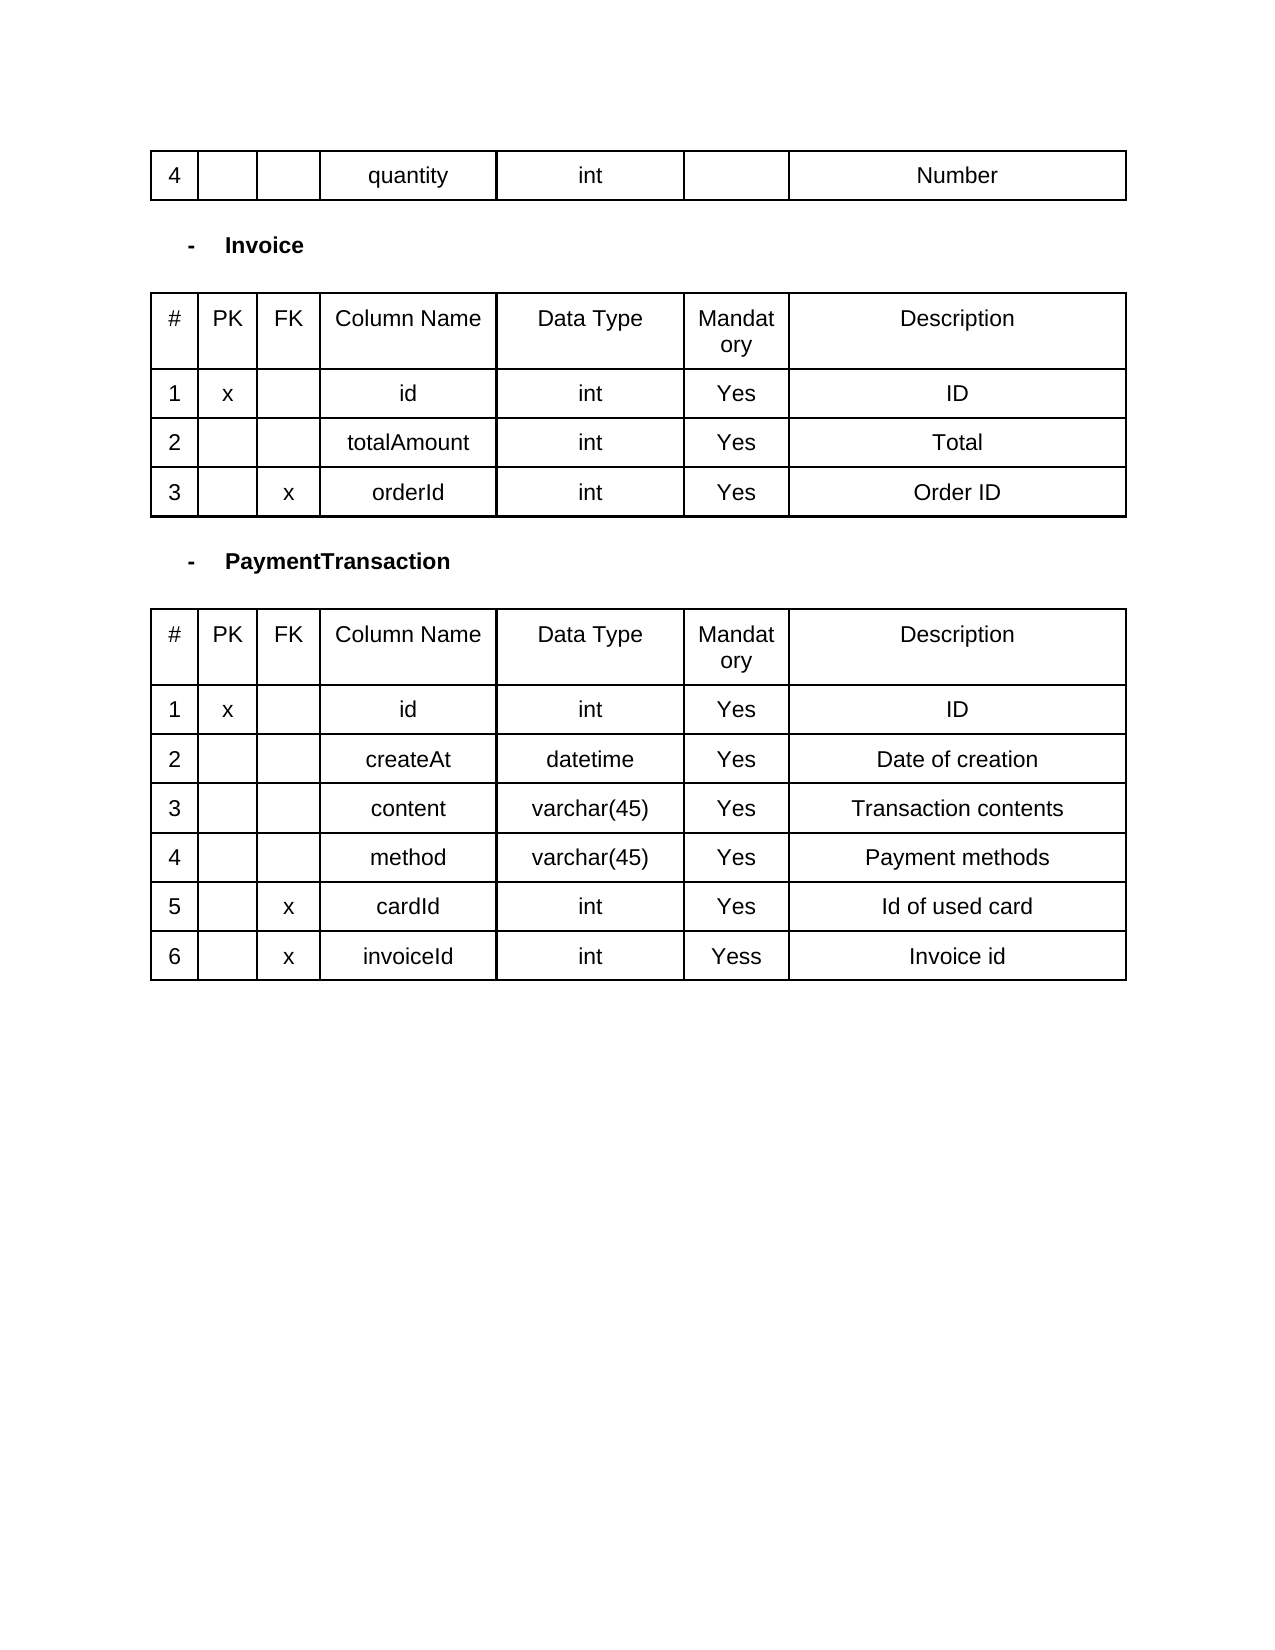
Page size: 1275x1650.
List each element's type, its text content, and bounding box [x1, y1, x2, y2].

table_cell method [321, 834, 495, 881]
table_header Mandatory [685, 610, 788, 684]
table_cell [199, 932, 256, 979]
table_cell ID [790, 370, 1125, 417]
table_cell 4 [152, 152, 197, 199]
table_cell [258, 370, 319, 417]
table_cell int [498, 468, 683, 515]
table_cell 3 [152, 784, 197, 832]
table_header # [152, 610, 197, 684]
table_cell x [258, 883, 319, 930]
table_cell id [321, 686, 495, 733]
table_cell Id of used card [790, 883, 1125, 930]
table_cell Yes [685, 784, 788, 832]
table_cell invoiceId [321, 932, 495, 979]
table_cell 1 [152, 370, 197, 417]
table_header # [152, 294, 197, 368]
table_cell Transaction contents [790, 784, 1125, 832]
table_cell 2 [152, 419, 197, 466]
table_cell 3 [152, 468, 197, 515]
table_cell quantity [321, 152, 495, 199]
table_cell int [498, 883, 683, 930]
table_cell Total [790, 419, 1125, 466]
table_cell [199, 784, 256, 832]
table_cell Date of creation [790, 735, 1125, 782]
table_cell [258, 419, 319, 466]
table_cell [199, 468, 256, 515]
table_cell 4 [152, 834, 197, 881]
table_header Description [790, 294, 1125, 368]
table_cell id [321, 370, 495, 417]
table_cell Yes [685, 883, 788, 930]
table_cell x [199, 370, 256, 417]
list Invoice [187, 232, 1125, 258]
table_header FK [258, 294, 319, 368]
table_cell cardId [321, 883, 495, 930]
table_cell totalAmount [321, 419, 495, 466]
table_cell Payment methods [790, 834, 1125, 881]
table_header PK [199, 610, 256, 684]
table_cell [199, 735, 256, 782]
table_cell orderId [321, 468, 495, 515]
table_cell x [258, 468, 319, 515]
table_header Column Name [321, 610, 495, 684]
table_cell datetime [498, 735, 683, 782]
table_cell Yes [685, 419, 788, 466]
table_cell 5 [152, 883, 197, 930]
table_header Data Type [498, 610, 683, 684]
table_cell [199, 419, 256, 466]
table_cell int [498, 686, 683, 733]
table_cell content [321, 784, 495, 832]
table_cell varchar(45) [498, 834, 683, 881]
table_cell 1 [152, 686, 197, 733]
table_cell varchar(45) [498, 784, 683, 832]
table_cell createAt [321, 735, 495, 782]
table_header Description [790, 610, 1125, 684]
table_cell [258, 784, 319, 832]
table_cell [258, 686, 319, 733]
table_cell 2 [152, 735, 197, 782]
table_cell int [498, 370, 683, 417]
table_cell [258, 834, 319, 881]
table_cell Yes [685, 370, 788, 417]
table_cell Yess [685, 932, 788, 979]
table_cell Yes [685, 468, 788, 515]
table_header Data Type [498, 294, 683, 368]
table_cell Yes [685, 735, 788, 782]
table_cell [685, 152, 788, 199]
table_cell Yes [685, 686, 788, 733]
table_cell 6 [152, 932, 197, 979]
table_header Column Name [321, 294, 495, 368]
table_header Mandatory [685, 294, 788, 368]
table_cell int [498, 419, 683, 466]
table_cell ID [790, 686, 1125, 733]
table_cell [258, 735, 319, 782]
table_cell [199, 883, 256, 930]
list PaymentTransaction [187, 548, 1125, 574]
table_cell [199, 152, 256, 199]
table_header PK [199, 294, 256, 368]
table_cell [258, 152, 319, 199]
table_header FK [258, 610, 319, 684]
table_cell int [498, 152, 683, 199]
table_cell Yes [685, 834, 788, 881]
table_cell x [199, 686, 256, 733]
table_cell Order ID [790, 468, 1125, 515]
table_cell x [258, 932, 319, 979]
table_cell [199, 834, 256, 881]
table_cell int [498, 932, 683, 979]
table_cell Number [790, 152, 1125, 199]
table_cell Invoice id [790, 932, 1125, 979]
